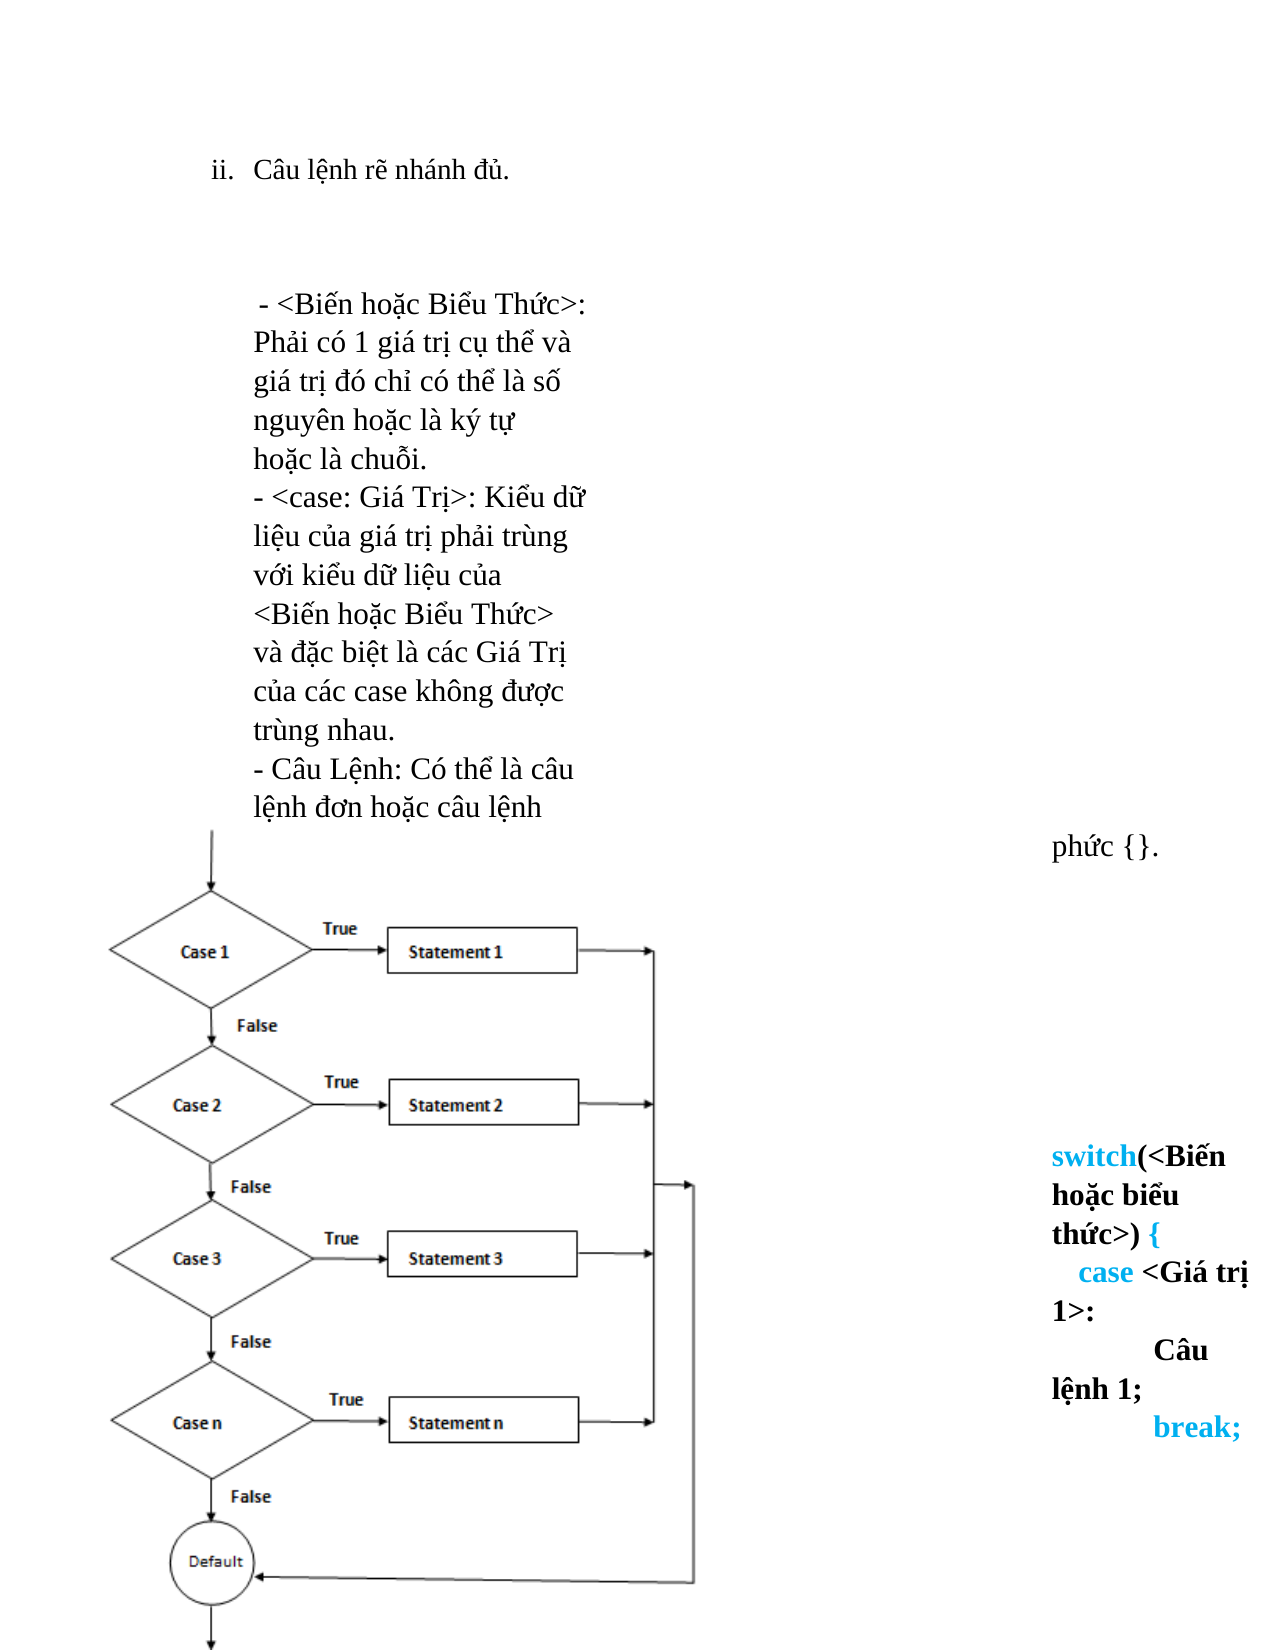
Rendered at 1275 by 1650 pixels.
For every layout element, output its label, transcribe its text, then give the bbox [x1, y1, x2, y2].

list - <Biến hoặc Biểu Thức>: Phải có 1 giá trị cụ thể và giá trị đó chỉ có thể là số nguyên hoặc là ký tự hoặc là chuỗi. - <case: Giá Trị>: Kiểu dữ liệu của giá trị phải trùng với kiểu dữ liệu của <Biến hoặc Biểu Thức> và đặc biệt là các Giá Trị của các case không được trùng nhau. - Câu Lệnh: Có thể là câu lệnh đơn hoặc câu lệnh phức {}. [253, 285, 1256, 863]
list case <Giá trị 1>: [808, 1254, 1256, 1328]
list break; [808, 1409, 1256, 1445]
list switch(<Biến hoặc biểu thức>) { [808, 1137, 1256, 1251]
list Câu lệnh 1; [808, 1331, 1256, 1406]
picture [37, 828, 808, 1650]
list Câu lệnh rẽ nhánh đủ. [234, 152, 1256, 186]
